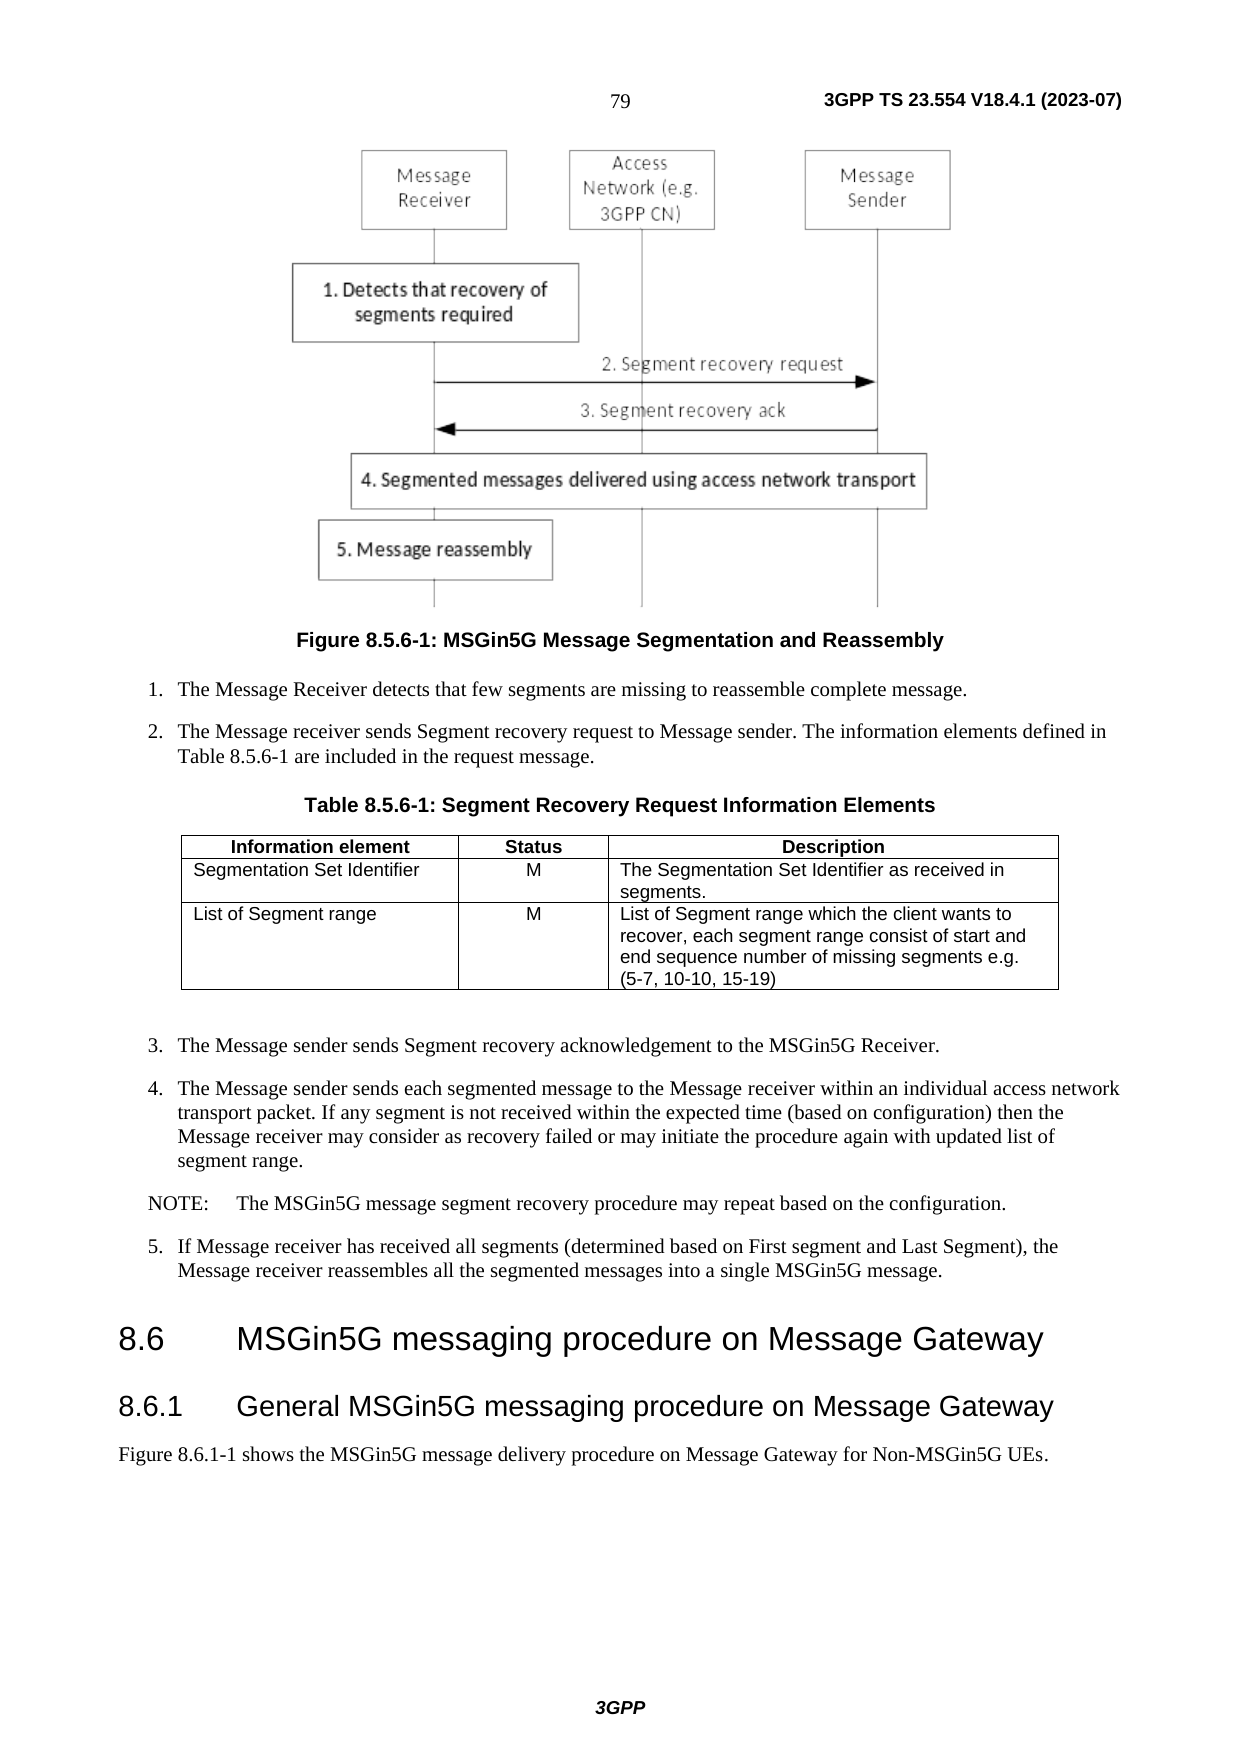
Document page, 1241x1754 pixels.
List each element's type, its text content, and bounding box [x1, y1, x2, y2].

text NOTE: The MSGin5G message segment recovery procedure may repeat based on the configuration. [148, 1191, 1122, 1215]
subtitle 8.6.1 General MSGin5G messaging procedure on Message Gateway [118, 1389, 1122, 1423]
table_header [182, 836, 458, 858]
text 3. The Message sender sends Segment recovery acknowledgement to the MSGin5G Receiver. [148, 1033, 1122, 1057]
text 5. If Message receiver has received all segments (determined based on First segment and Last Segment), the Message receiver reassembles all the segmented messages into a single MSGin5G message. [148, 1234, 1122, 1282]
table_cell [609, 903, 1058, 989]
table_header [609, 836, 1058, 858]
subtitle 8.6 MSGin5G messaging procedure on Message Gateway [118, 1319, 1122, 1358]
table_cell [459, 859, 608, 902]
text Table 8.5.6-1: Segment Recovery Request Information Elements [118, 793, 1122, 817]
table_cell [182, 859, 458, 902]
text Figure 8.5.6-1: MSGin5G Message Segmentation and Reassembly [118, 628, 1122, 652]
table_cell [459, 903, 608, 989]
text 4. The Message sender sends each segmented message to the Message receiver within an individual access network transport packet. If any segment is not received within the expected time (based on configuration) then the Message receiver may consider as recovery failed or may initiate the procedure again with updated list of segment range. [148, 1076, 1122, 1172]
text Figure 8.6.1-1 shows the MSGin5G message delivery procedure on Message Gateway for Non-MSGin5G UEs. [118, 1441, 1122, 1466]
text 2. The Message receiver sends Segment recovery request to Message sender. The information elements defined in Table 8.5.6-1 are included in the request message. [148, 719, 1122, 768]
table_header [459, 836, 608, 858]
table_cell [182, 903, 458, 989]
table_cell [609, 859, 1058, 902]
text 1. The Message Receiver detects that few segments are missing to reassemble complete message. [148, 677, 1122, 701]
